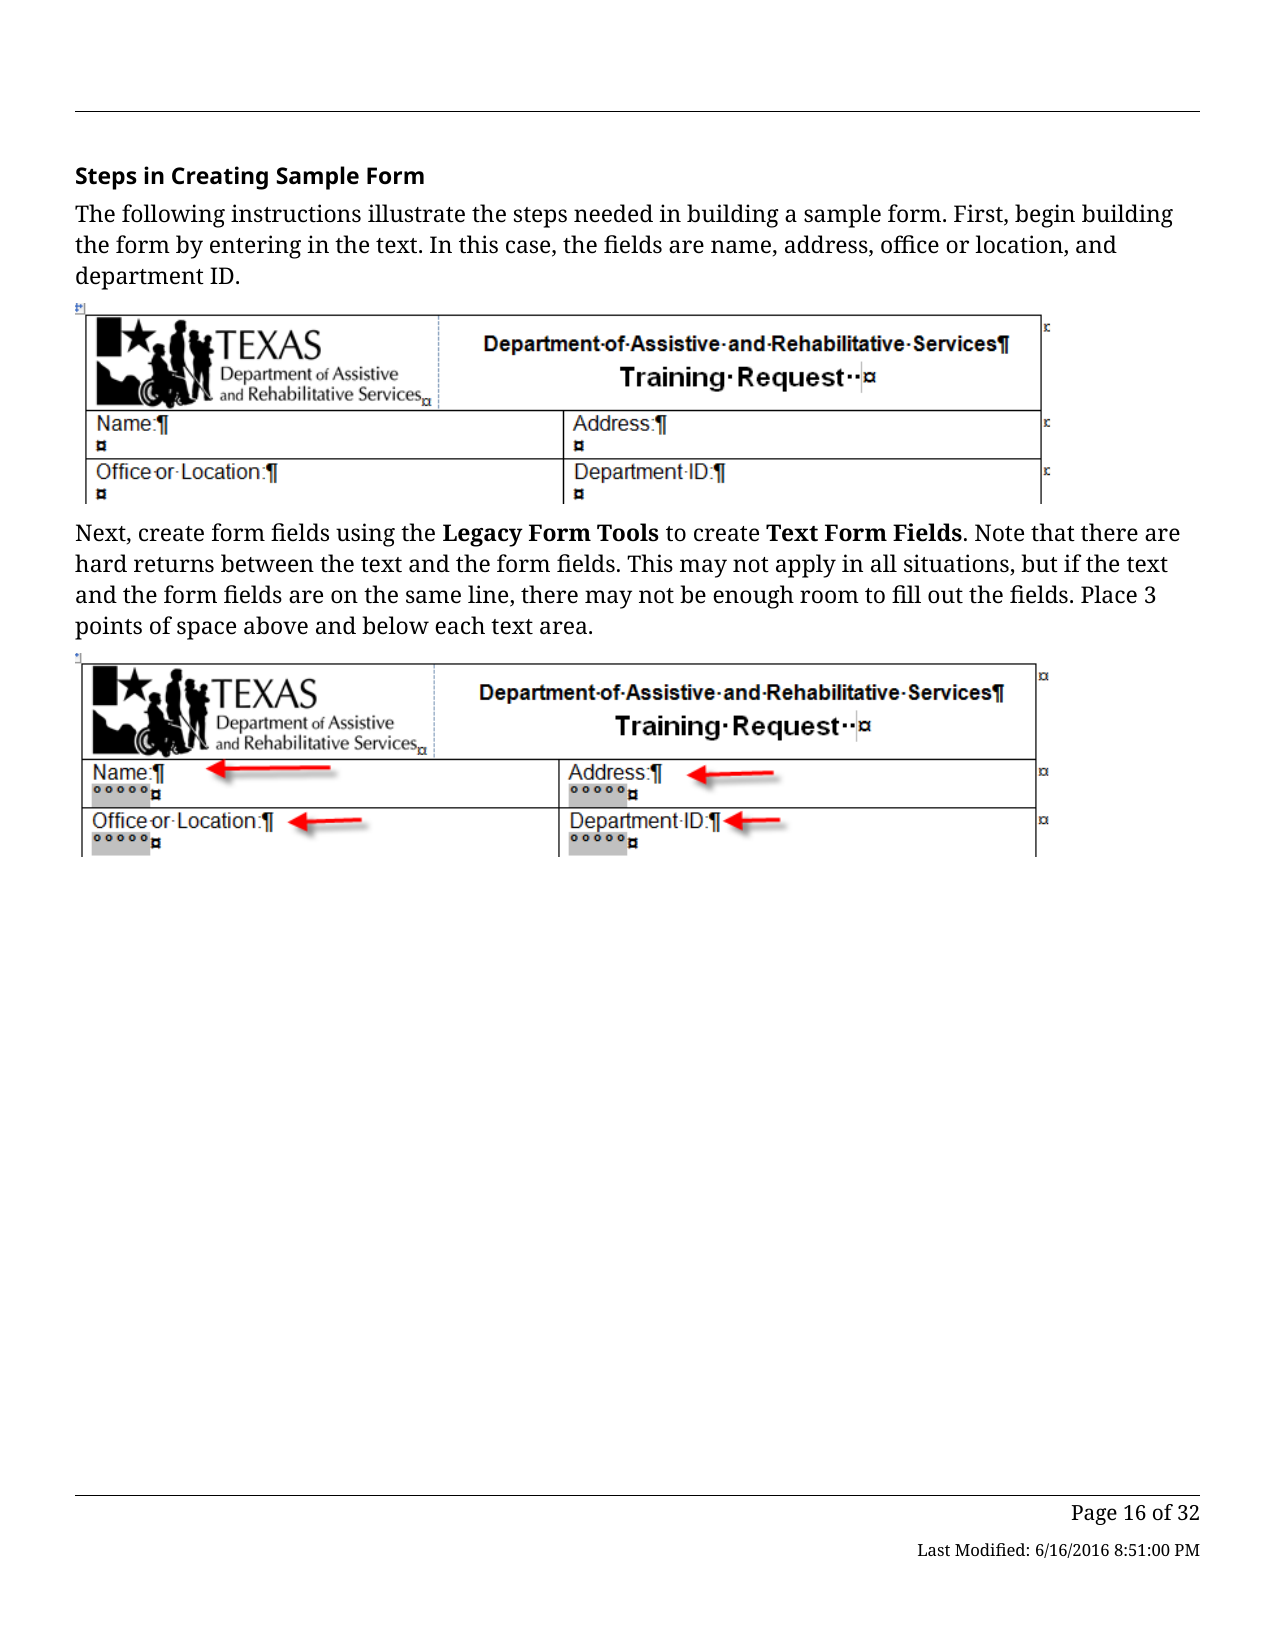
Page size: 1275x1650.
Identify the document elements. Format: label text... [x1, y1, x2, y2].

subtitle Steps in Creating Sample Form [75, 160, 1200, 191]
text The following instructions illustrate the steps needed in building a sample form. First, begin building the form by entering in the text. In this case, the fields are name, address, office or location, and department ID. [75, 197, 1200, 291]
picture [75, 653, 1050, 857]
text Next, create form fields using the Legacy Form Tools to create Text Form Fields. Note that there are hard returns between the text and the form fields. This may not apply in all situations, but if the text and the form fields are on the same line, there may not be enough room to fill out the fields. Place 3 points of space above and below each text area. [75, 516, 1200, 641]
picture [75, 303, 1050, 504]
